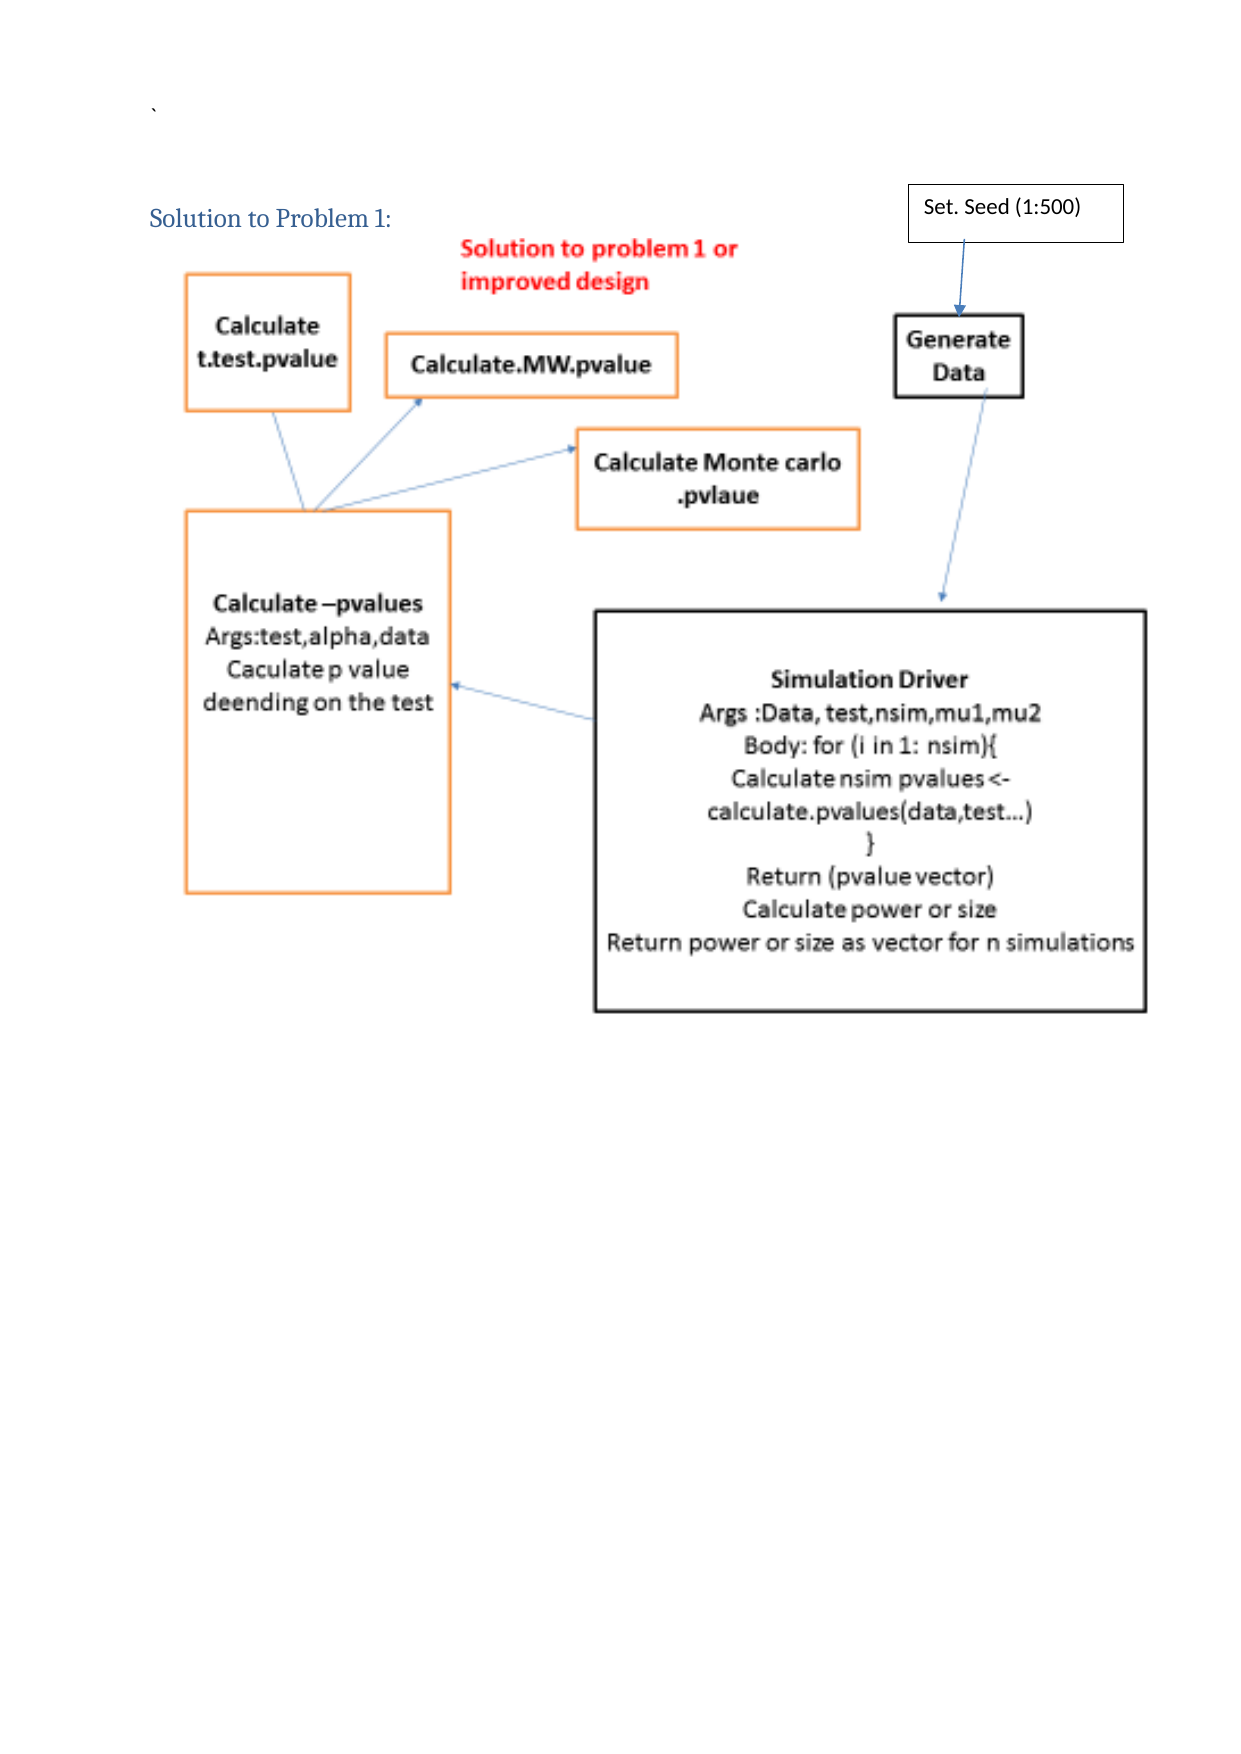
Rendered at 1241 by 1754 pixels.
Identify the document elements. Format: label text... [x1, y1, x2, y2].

picture [150, 238, 1241, 1057]
subtitle Solution to Problem 1: [150, 203, 908, 234]
